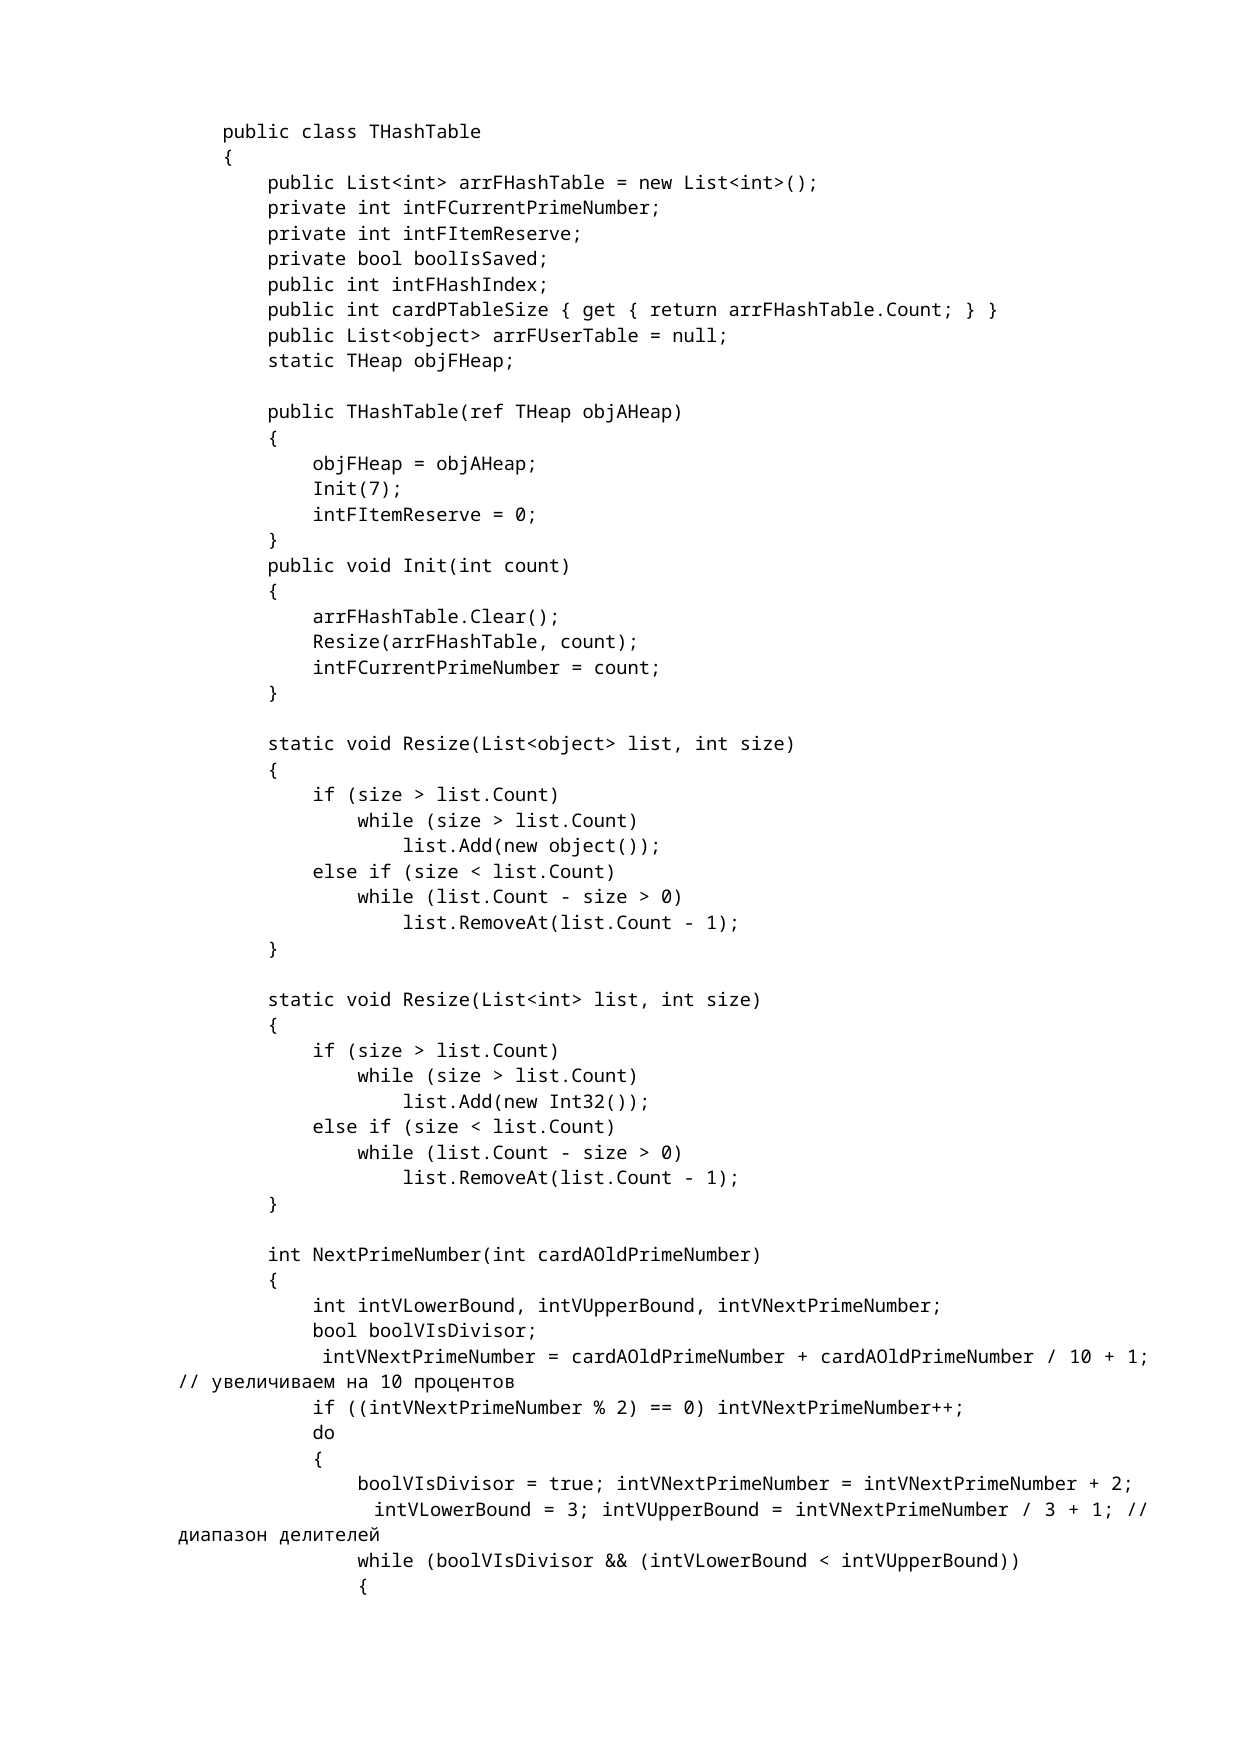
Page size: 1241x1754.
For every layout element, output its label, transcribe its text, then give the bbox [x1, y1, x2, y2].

text private bool boolIsSaved; [177, 246, 1152, 271]
text list.RemoveAt(list.Count - 1); [177, 1164, 1152, 1190]
text list.RemoveAt(list.Count - 1); [177, 909, 1152, 935]
text { [177, 1267, 1152, 1292]
text } [177, 679, 1152, 705]
text if (size > list.Count) [177, 1037, 1152, 1062]
text intFItemReserve = 0; [177, 501, 1152, 526]
text while (list.Count - size > 0) [177, 884, 1152, 909]
text private int intFItemReserve; [177, 220, 1152, 246]
text list.Add(new object()); [177, 833, 1152, 858]
text intVLowerBound = 3; intVUpperBound = intVNextPrimeNumber / 3 + 1; // диапазон делителей [177, 1496, 1152, 1547]
text static void Resize(List<int> list, int size) [177, 986, 1152, 1011]
text boolVIsDivisor = true; intVNextPrimeNumber = intVNextPrimeNumber + 2; [177, 1471, 1152, 1496]
text } [177, 1190, 1152, 1216]
text while (boolVIsDivisor && (intVLowerBound < intVUpperBound)) [177, 1547, 1152, 1573]
text Resize(arrFHashTable, count); [177, 628, 1152, 654]
text int NextPrimeNumber(int cardAOldPrimeNumber) [177, 1241, 1152, 1267]
text { [177, 756, 1152, 782]
text intFCurrentPrimeNumber = count; [177, 654, 1152, 679]
text public class THashTable [177, 118, 1152, 144]
text list.Add(new Int32()); [177, 1088, 1152, 1113]
text { [177, 1011, 1152, 1037]
text private int intFCurrentPrimeNumber; [177, 195, 1152, 220]
text bool boolVIsDivisor; [177, 1318, 1152, 1343]
text static void Resize(List<object> list, int size) [177, 731, 1152, 756]
text } [177, 935, 1152, 960]
text public void Init(int count) [177, 552, 1152, 577]
text { [177, 144, 1152, 169]
text while (size > list.Count) [177, 1062, 1152, 1088]
text while (size > list.Count) [177, 807, 1152, 833]
text { [177, 1445, 1152, 1471]
text } [177, 526, 1152, 552]
text { [177, 1573, 1152, 1598]
text objFHeap = objAHeap; [177, 450, 1152, 475]
text if (size > list.Count) [177, 782, 1152, 807]
text public List<object> arrFUserTable = null; [177, 322, 1152, 348]
text public int intFHashIndex; [177, 271, 1152, 297]
text public THashTable(ref THeap objAHeap) [177, 399, 1152, 424]
text { [177, 577, 1152, 603]
text arrFHashTable.Clear(); [177, 603, 1152, 628]
text static THeap objFHeap; [177, 348, 1152, 373]
text int intVLowerBound, intVUpperBound, intVNextPrimeNumber; [177, 1292, 1152, 1318]
text else if (size < list.Count) [177, 1113, 1152, 1139]
text if ((intVNextPrimeNumber % 2) == 0) intVNextPrimeNumber++; [177, 1394, 1152, 1420]
text do [177, 1420, 1152, 1445]
text while (list.Count - size > 0) [177, 1139, 1152, 1164]
text Init(7); [177, 475, 1152, 501]
text { [177, 424, 1152, 450]
text public List<int> arrFHashTable = new List<int>(); [177, 169, 1152, 195]
text else if (size < list.Count) [177, 858, 1152, 884]
text public int cardPTableSize { get { return arrFHashTable.Count; } } [177, 297, 1152, 322]
text intVNextPrimeNumber = cardAOldPrimeNumber + cardAOldPrimeNumber / 10 + 1; // увеличиваем на 10 процентов [177, 1343, 1152, 1394]
